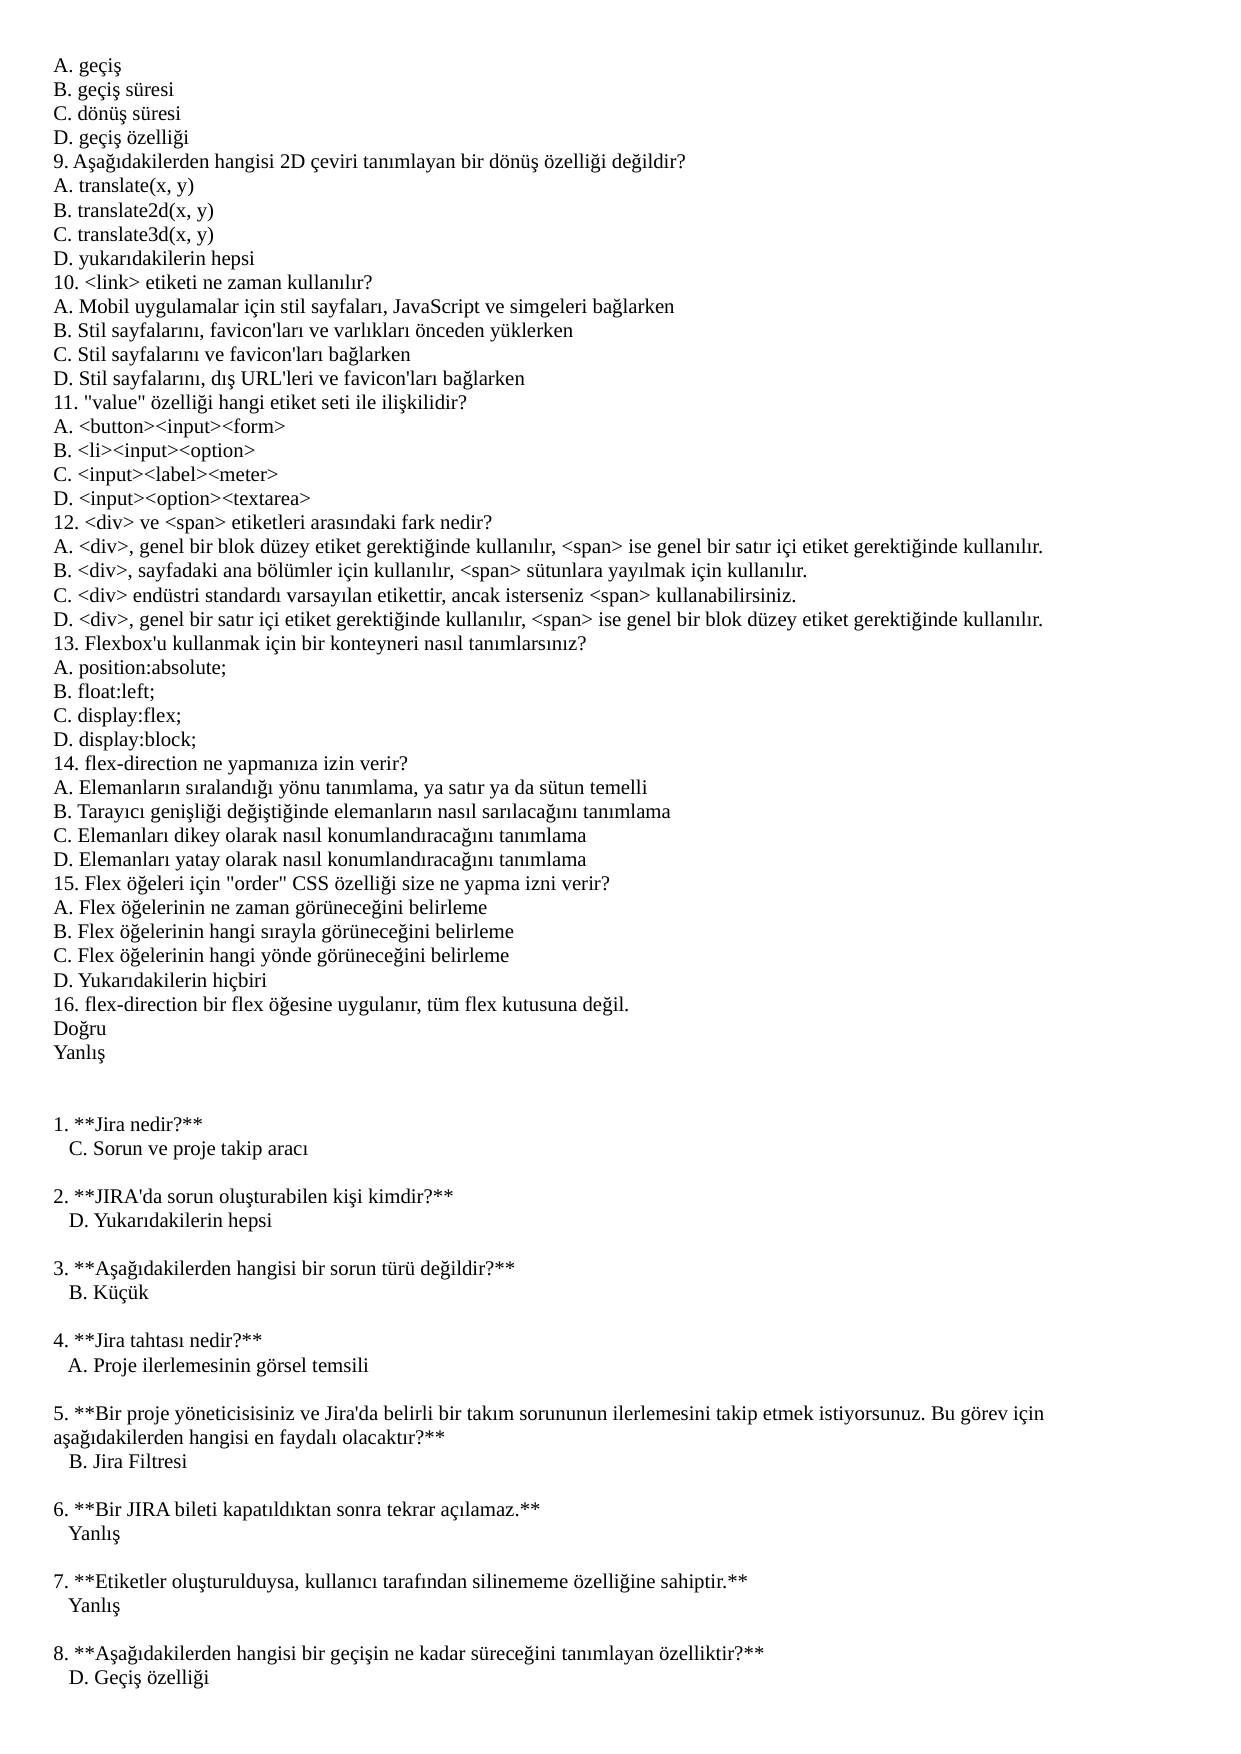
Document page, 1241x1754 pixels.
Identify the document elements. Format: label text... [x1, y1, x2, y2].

text 11. "value" özelliği hangi etiket seti ile ilişkilidir? [53, 390, 1175, 414]
text A. Elemanların sıralandığı yönu tanımlama, ya satır ya da sütun temelli [53, 775, 1175, 799]
text 15. Flex öğeleri için "order" CSS özelliği size ne yapma izni verir? [53, 871, 1175, 895]
text A. position:absolute; [53, 655, 1175, 679]
text C. dönüş süresi [53, 101, 1175, 125]
text 4. **Jira tahtası nedir?** [53, 1328, 1175, 1352]
text B. <div>, sayfadaki ana bölümler için kullanılır, <span> sütunlara yayılmak için kullanılır. [53, 558, 1175, 582]
text C. Flex öğelerinin hangi yönde görüneceğini belirleme [53, 943, 1175, 967]
text B. Flex öğelerinin hangi sırayla görüneceğini belirleme [53, 919, 1175, 943]
text D. yukarıdakilerin hepsi [53, 246, 1175, 270]
text C. Elemanları dikey olarak nasıl konumlandıracağını tanımlama [53, 823, 1175, 847]
text C. Stil sayfalarını ve favicon'ları bağlarken [53, 342, 1175, 366]
text 12. <div> ve <span> etiketleri arasındaki fark nedir? [53, 510, 1175, 534]
text C. display:flex; [53, 703, 1175, 727]
text D. Yukarıdakilerin hiçbiri [53, 967, 1175, 992]
text 6. **Bir JIRA bileti kapatıldıktan sonra tekrar açılamaz.** [53, 1497, 1175, 1521]
text A. <button><input><form> [53, 414, 1175, 438]
text B. Stil sayfalarını, favicon'ları ve varlıkları önceden yüklerken [53, 318, 1175, 342]
text 8. **Aşağıdakilerden hangisi bir geçişin ne kadar süreceğini tanımlayan özelliktir?** [53, 1641, 1175, 1665]
text 1. **Jira nedir?** [53, 1112, 1175, 1136]
text D. <div>, genel bir satır içi etiket gerektiğinde kullanılır, <span> ise genel bir blok düzey etiket gerektiğinde kullanılır. [53, 607, 1175, 631]
text C. translate3d(x, y) [53, 222, 1175, 246]
text A. Proje ilerlemesinin görsel temsili [53, 1352, 1175, 1377]
text 7. **Etiketler oluşturulduysa, kullanıcı tarafından silinememe özelliğine sahiptir.** [53, 1569, 1175, 1593]
text B. <li><input><option> [53, 438, 1175, 462]
text B. Küçük [53, 1280, 1175, 1304]
text D. display:block; [53, 727, 1175, 751]
text A. <div>, genel bir blok düzey etiket gerektiğinde kullanılır, <span> ise genel bir satır içi etiket gerektiğinde kullanılır. [53, 534, 1175, 558]
text Yanlış [53, 1040, 1175, 1064]
text B. translate2d(x, y) [53, 197, 1175, 222]
text 13. Flexbox'u kullanmak için bir konteyneri nasıl tanımlarsınız? [53, 631, 1175, 655]
text C. Sorun ve proje takip aracı [53, 1136, 1175, 1160]
text C. <input><label><meter> [53, 462, 1175, 486]
text Yanlış [53, 1593, 1175, 1617]
text 14. flex-direction ne yapmanıza izin verir? [53, 751, 1175, 775]
text D. <input><option><textarea> [53, 486, 1175, 510]
text B. geçiş süresi [53, 77, 1175, 101]
text 2. **JIRA'da sorun oluşturabilen kişi kimdir?** [53, 1184, 1175, 1208]
text A. Flex öğelerinin ne zaman görüneceğini belirleme [53, 895, 1175, 919]
text B. Jira Filtresi [53, 1449, 1175, 1473]
text D. Yukarıdakilerin hepsi [53, 1208, 1175, 1232]
text B. float:left; [53, 679, 1175, 703]
text B. Tarayıcı genişliği değiştiğinde elemanların nasıl sarılacağını tanımlama [53, 799, 1175, 823]
text D. Geçiş özelliği [53, 1665, 1175, 1689]
text A. Mobil uygulamalar için stil sayfaları, JavaScript ve simgeleri bağlarken [53, 294, 1175, 318]
text Doğru [53, 1016, 1175, 1040]
text D. geçiş özelliği [53, 125, 1175, 149]
text 3. **Aşağıdakilerden hangisi bir sorun türü değildir?** [53, 1256, 1175, 1280]
text A. geçiş [53, 53, 1175, 77]
text C. <div> endüstri standardı varsayılan etikettir, ancak isterseniz <span> kullanabilirsiniz. [53, 582, 1175, 607]
text 10. <link> etiketi ne zaman kullanılır? [53, 270, 1175, 294]
text 16. flex-direction bir flex öğesine uygulanır, tüm flex kutusuna değil. [53, 992, 1175, 1016]
text 5. **Bir proje yöneticisisiniz ve Jira'da belirli bir takım sorununun ilerlemesini takip etmek istiyorsunuz. Bu görev için aşağıdakilerden hangisi en faydalı olacaktır?** [53, 1401, 1175, 1449]
text D. Elemanları yatay olarak nasıl konumlandıracağını tanımlama [53, 847, 1175, 871]
text Yanlış [53, 1521, 1175, 1545]
text A. translate(x, y) [53, 173, 1175, 197]
text 9. Aşağıdakilerden hangisi 2D çeviri tanımlayan bir dönüş özelliği değildir? [53, 149, 1175, 173]
text D. Stil sayfalarını, dış URL'leri ve favicon'ları bağlarken [53, 366, 1175, 390]
